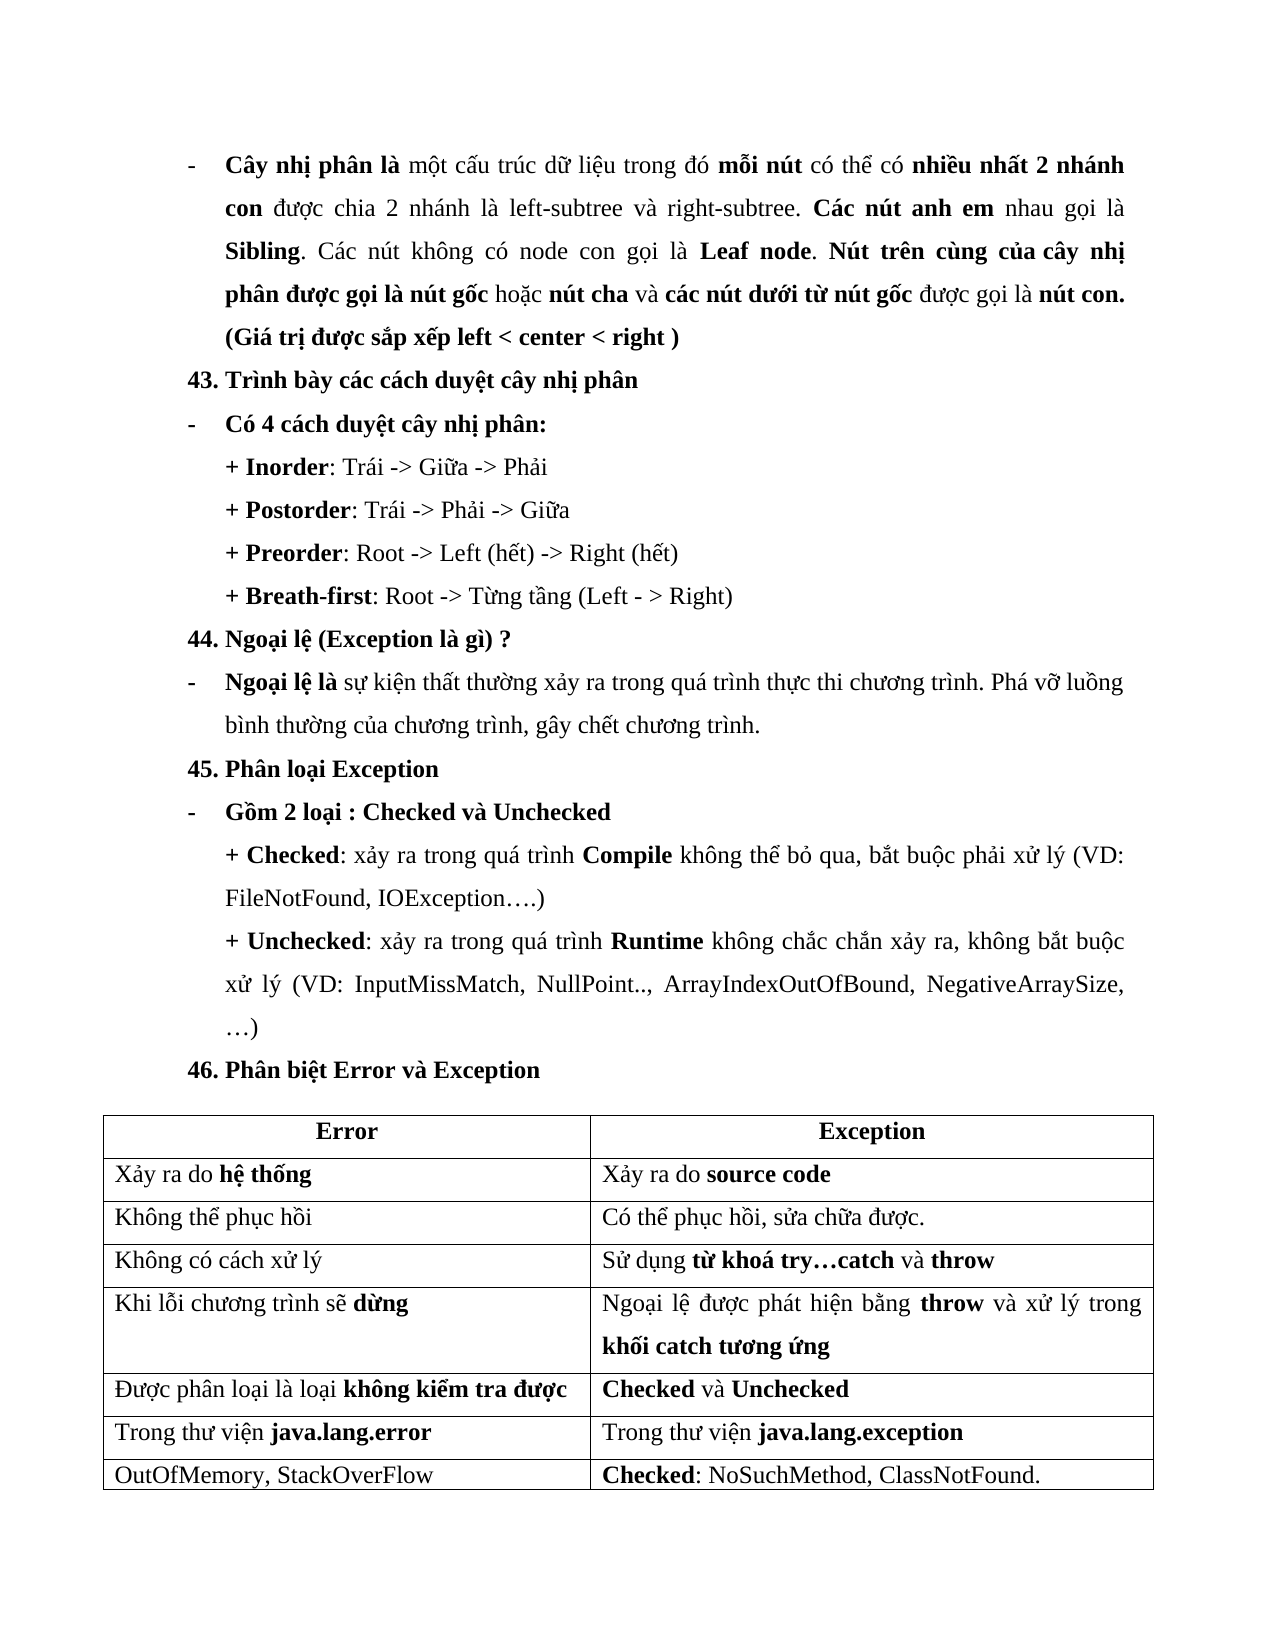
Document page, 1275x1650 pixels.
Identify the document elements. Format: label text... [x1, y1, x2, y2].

list Gồm 2 loại : Checked và Unchecked [187, 797, 1125, 826]
table_cell Không có cách xử lý [104, 1245, 590, 1287]
list + Unchecked: xảy ra trong quá trình Runtime không chắc chắn xảy ra, không bắt buộc xử lý (VD: InputMissMatch, NullPoint.., ArrayIndexOutOfBound, NegativeArraySize,…) [225, 926, 1125, 1041]
list Có 4 cách duyệt cây nhị phân: [187, 409, 1125, 437]
table_cell Trong thư viện java.lang.error [104, 1417, 590, 1459]
table_cell Xảy ra do source code [591, 1159, 1153, 1201]
table_cell Xảy ra do hệ thống [104, 1159, 590, 1201]
list + Checked: xảy ra trong quá trình Compile không thể bỏ qua, bắt buộc phải xử lý (VD: FileNotFound, IOException….) [225, 840, 1125, 912]
table_cell Có thể phục hồi, sửa chữa được. [591, 1202, 1153, 1244]
table_header Error [104, 1116, 590, 1158]
list Cây nhị phân là một cấu trúc dữ liệu trong đó mỗi nút có thể có nhiều nhất 2 nhánh con được chia 2 nhánh là left-subtree và right-subtree. Các nút anh em nhau gọi là Sibling. Các nút không có node con gọi là Leaf node. Nút trên cùng của cây nhị phân được gọi là nút gốc hoặc nút cha và các nút dưới từ nút gốc được gọi là nút con. (Giá trị được sắp xếp left < center < right ) [187, 150, 1125, 351]
table_cell Sử dụng từ khoá try…catch và throw [591, 1245, 1153, 1287]
list + Inorder: Trái -> Giữa -> Phải [225, 452, 1125, 481]
list Trình bày các cách duyệt cây nhị phân [187, 366, 1125, 394]
list Ngoại lệ (Exception là gì) ? [187, 624, 1125, 653]
list Ngoại lệ là sự kiện thất thường xảy ra trong quá trình thực thi chương trình. Phá vỡ luồng bình thường của chương trình, gây chết chương trình. [187, 667, 1125, 739]
list Phân loại Exception [187, 754, 1125, 782]
table_cell Khi lỗi chương trình sẽ dừng [104, 1288, 590, 1373]
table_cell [104, 1460, 590, 1489]
list + Postorder: Trái -> Phải -> Giữa [225, 495, 1125, 524]
list + Preorder: Root -> Left (hết) -> Right (hết) [225, 538, 1125, 567]
table_cell Trong thư viện java.lang.exception [591, 1417, 1153, 1459]
list Phân biệt Error và Exception [187, 1056, 1125, 1084]
table_cell Ngoại lệ được phát hiện bằng throw và xử lý trong khối catch tương ứng [591, 1288, 1153, 1373]
table_cell Không thể phục hồi [104, 1202, 590, 1244]
table_header Exception [591, 1116, 1153, 1158]
table_cell Checked và Unchecked [591, 1374, 1153, 1416]
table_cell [591, 1460, 1153, 1489]
list + Breath-first: Root -> Từng tầng (Left - > Right) [225, 581, 1125, 610]
table_cell Được phân loại là loại không kiểm tra được [104, 1374, 590, 1416]
